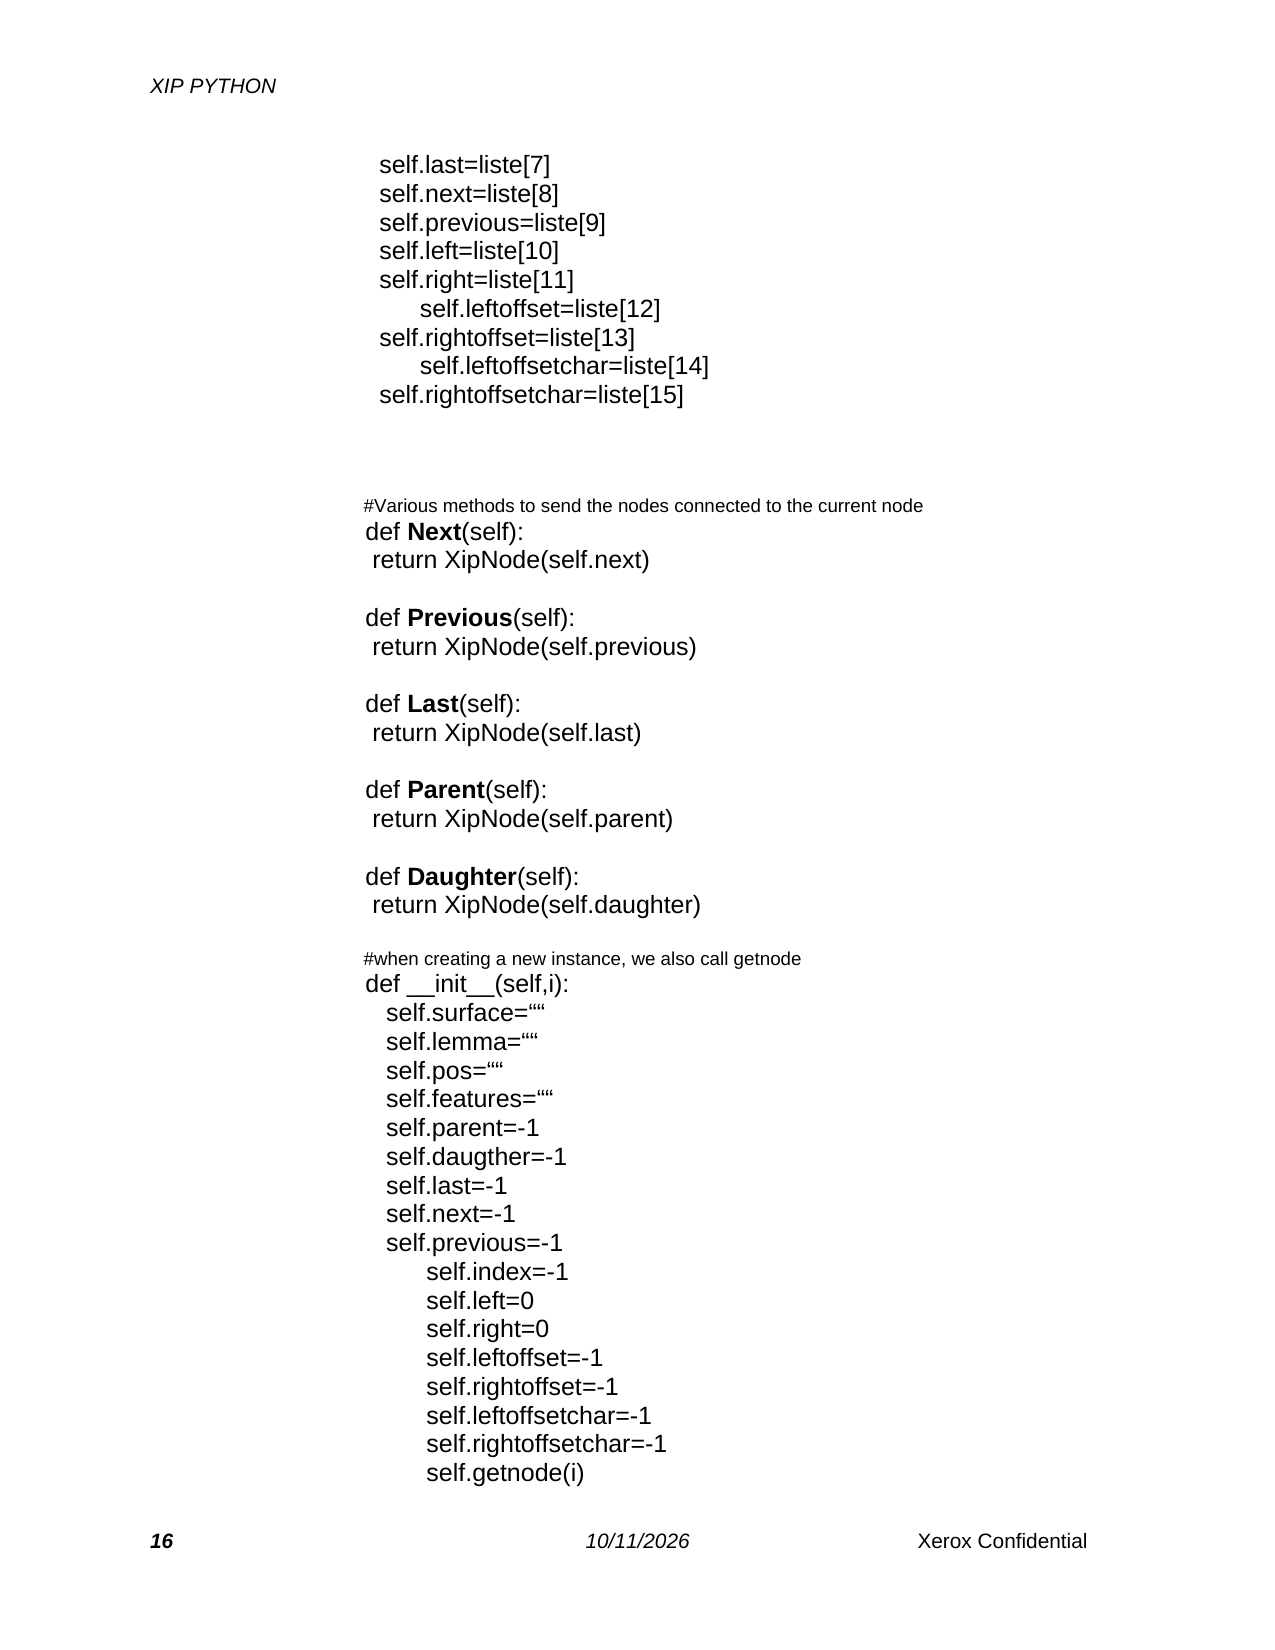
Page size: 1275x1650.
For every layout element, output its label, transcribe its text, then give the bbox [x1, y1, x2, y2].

text self.leftoffsetchar=liste[14] [337, 351, 1125, 380]
text def Last(self): [337, 689, 1125, 718]
text self.index=-1 [337, 1257, 1125, 1286]
text self.leftoffset=liste[12] [337, 294, 1125, 322]
text self.lemma=““ [337, 1027, 1125, 1056]
text self.pos=““ [337, 1056, 1125, 1084]
text self.rightoffset=liste[13] [337, 322, 1125, 351]
text self.right=liste[11] [337, 265, 1125, 294]
text return XipNode(self.next) [337, 545, 1125, 574]
text self.features=““ [337, 1084, 1125, 1113]
text def Next(self): [337, 517, 1125, 545]
text self.getnode(i) [337, 1458, 1125, 1487]
text self.left=0 [337, 1286, 1125, 1314]
text self.previous=-1 [337, 1228, 1125, 1257]
text self.rightoffset=-1 [337, 1372, 1125, 1401]
text self.rightoffsetchar=liste[15] [337, 380, 1125, 409]
text def Daughter(self): [337, 862, 1125, 890]
text self.last=liste[7] [337, 150, 1125, 179]
text self.right=0 [337, 1314, 1125, 1343]
text self.previous=liste[9] [337, 207, 1125, 236]
text self.leftoffset=-1 [337, 1343, 1125, 1372]
text self.rightoffsetchar=-1 [337, 1429, 1125, 1458]
text self.last=-1 [337, 1171, 1125, 1199]
text def Parent(self): [337, 775, 1125, 804]
text self.daugther=-1 [337, 1142, 1125, 1171]
text return XipNode(self.last) [337, 718, 1125, 747]
text self.surface=““ [337, 998, 1125, 1027]
text self.parent=-1 [337, 1113, 1125, 1142]
text def __init__(self,i): [337, 969, 1125, 998]
text self.leftoffsetchar=-1 [412, 1401, 1125, 1429]
text self.next=-1 [337, 1199, 1125, 1228]
text def Previous(self): [337, 603, 1125, 632]
text return XipNode(self.daughter) [337, 890, 1125, 919]
text return XipNode(self.previous) [337, 632, 1125, 660]
text self.left=liste[10] [337, 236, 1125, 265]
text #Various methods to send the nodes connected to the current node [337, 495, 1125, 517]
text return XipNode(self.parent) [337, 804, 1125, 833]
text #when creating a new instance, we also call getnode [337, 948, 1125, 969]
text self.next=liste[8] [337, 179, 1125, 207]
